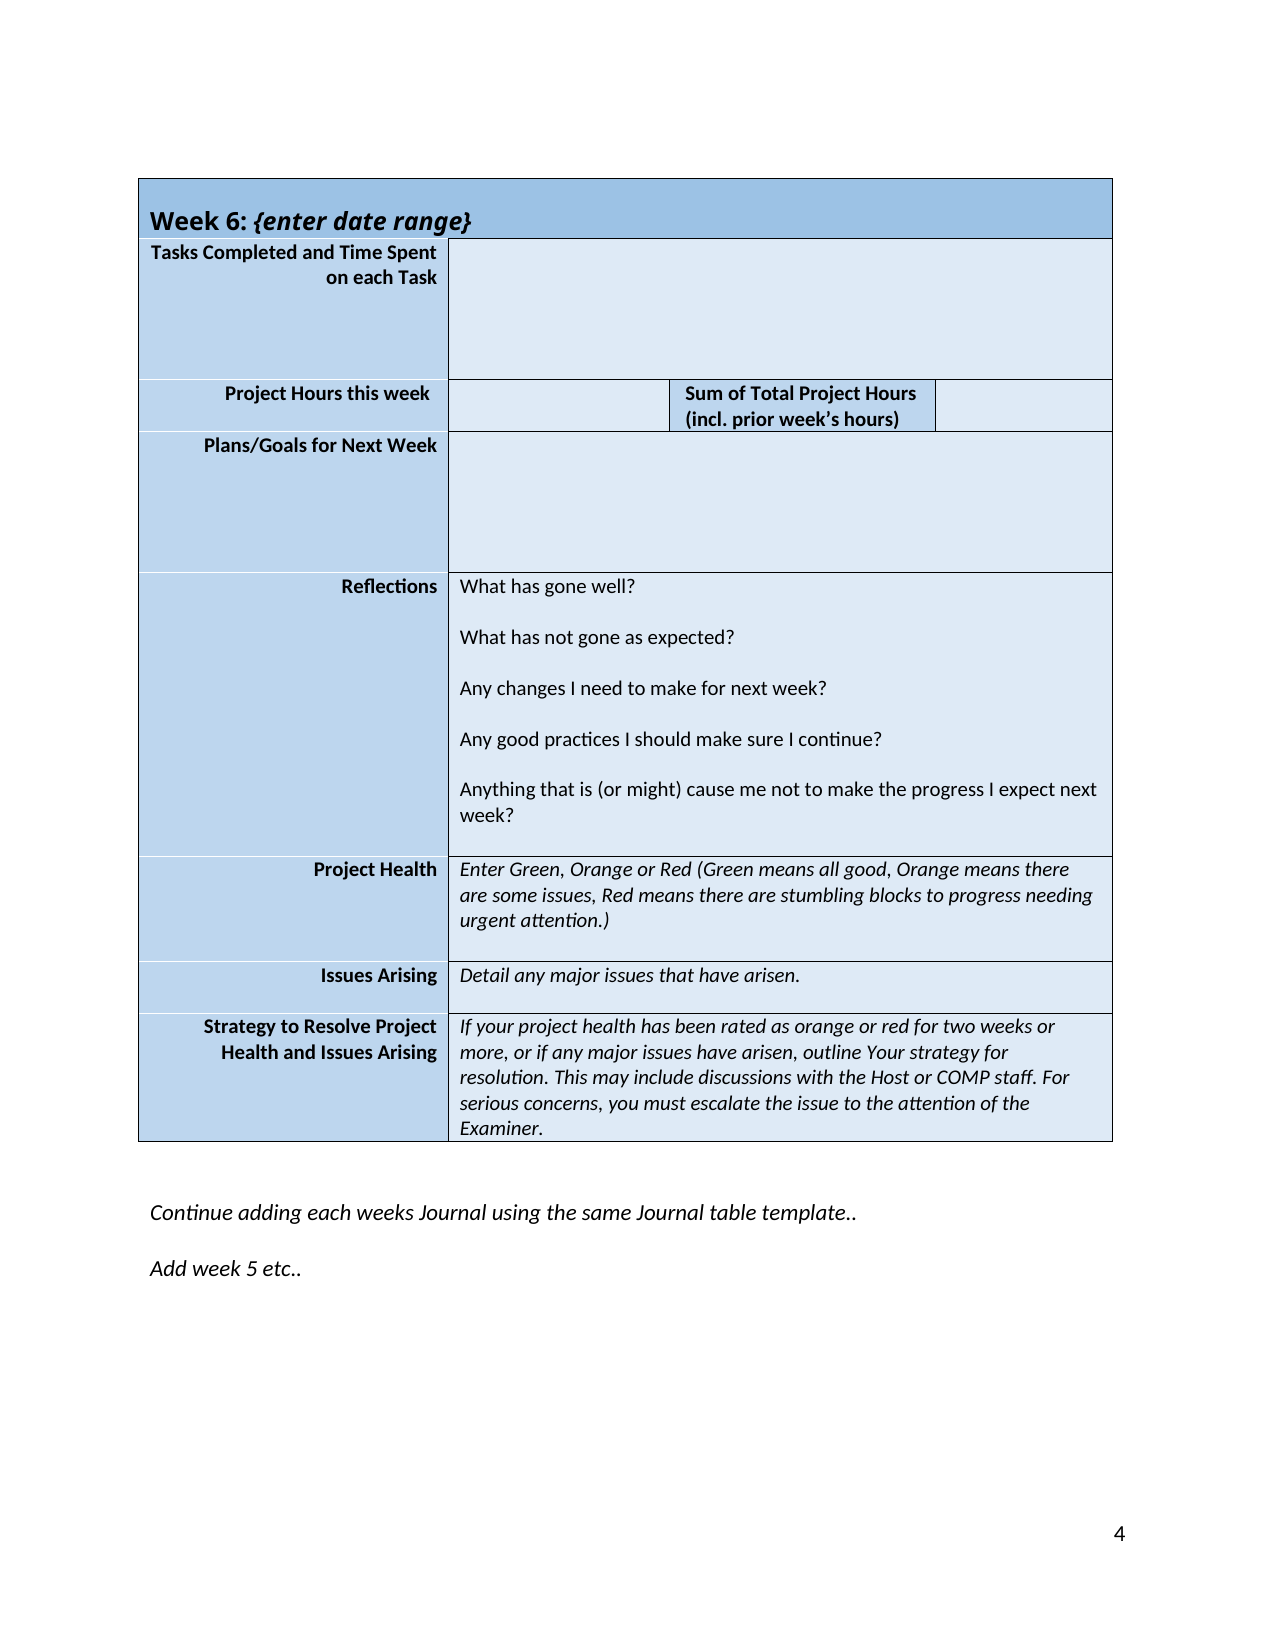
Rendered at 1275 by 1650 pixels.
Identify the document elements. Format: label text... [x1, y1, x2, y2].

table_cell Project Hours this week [139, 380, 448, 431]
table_header Week 6: {enter date range} [139, 179, 1112, 238]
table_cell Detail any major issues that have arisen. [449, 962, 1112, 1013]
table_cell Plans/Goals for Next Week [139, 432, 448, 572]
table_cell Reflections [139, 573, 448, 856]
text Add week 5 etc.. [150, 1254, 1125, 1282]
table_cell [449, 380, 669, 431]
table_cell [449, 239, 1112, 379]
table_cell [449, 432, 1112, 572]
table_cell [936, 380, 1112, 431]
table_cell Enter Green, Orange or Red (Green means all good, Orange means there are some issues, Red means there are stumbling blocks to progress needing urgent attention.) [449, 857, 1112, 961]
table_cell Tasks Completed and Time Spent on each Task [139, 239, 448, 379]
table_cell If your project health has been rated as orange or red for two weeks or more, or if any major issues have arisen, outline Your strategy for resolution. This may include discussions with the Host or COMP staff. For serious concerns, you must escalate the issue to the attention of the Examiner. [449, 1014, 1112, 1141]
table_cell Strategy to Resolve Project Health and Issues Arising [139, 1014, 448, 1141]
table_cell Sum of Total Project Hours (incl. prior week’s hours) [670, 380, 935, 431]
table_cell Issues Arising [139, 962, 448, 1013]
table_cell What has gone well? What has not gone as expected? Any changes I need to make for next week? Any good practices I should make sure I continue? Anything that is (or might) cause me not to make the progress I expect next week? [449, 573, 1112, 856]
table_cell Project Health [139, 857, 448, 961]
text Continue adding each weeks Journal using the same Journal table template.. [150, 1198, 1125, 1226]
